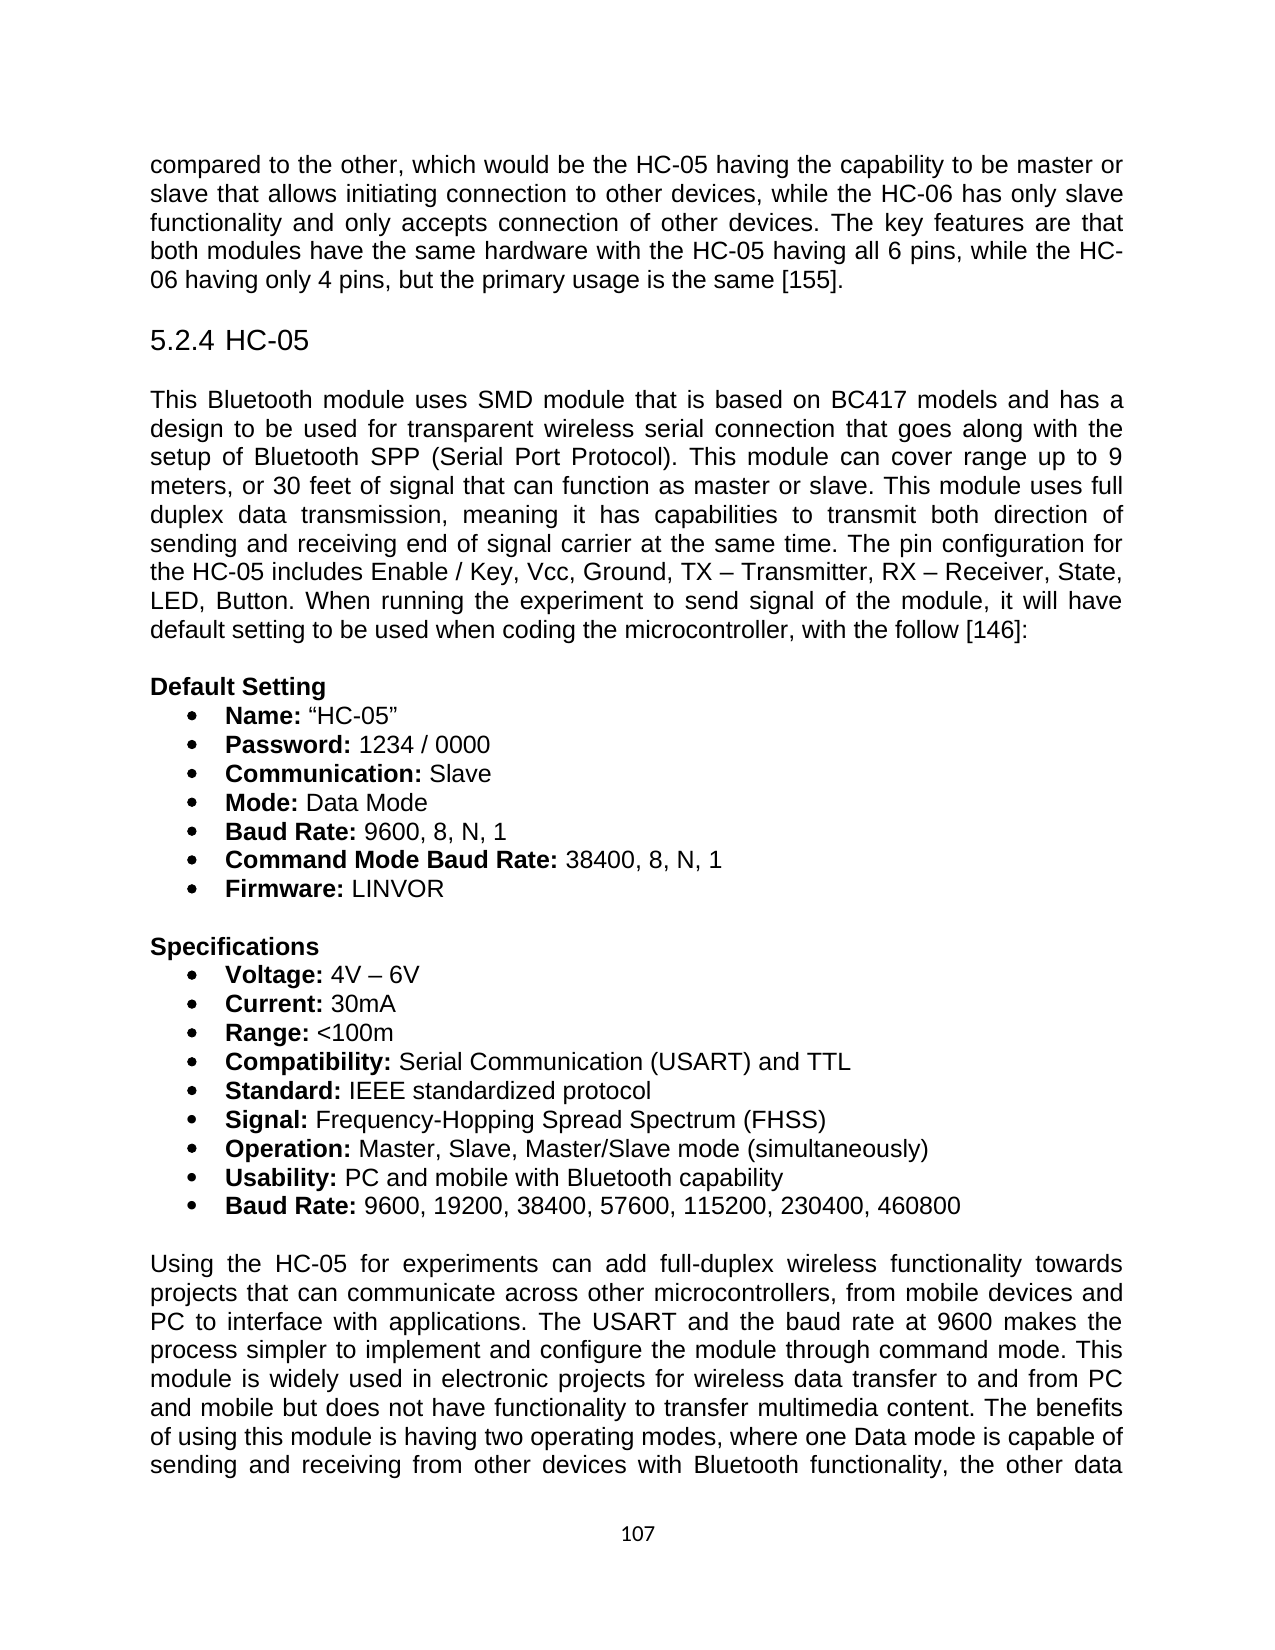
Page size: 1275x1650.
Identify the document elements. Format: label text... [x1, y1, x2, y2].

list Command Mode Baud Rate: 38400, 8, N, 1 [187, 845, 1125, 874]
list Compatibility: Serial Communication (USART) and TTL [187, 1047, 1125, 1076]
list Baud Rate: 9600, 8, N, 1 [187, 816, 1125, 845]
list Range: <100m [187, 1018, 1125, 1047]
text This Bluetooth module uses SMD module that is based on BC417 models and has a design to be used for transparent wireless serial connection that goes along with the setup of Bluetooth SPP (Serial Port Protocol). This module can cover range up to 9 meters, or 30 feet of signal that can function as master or slave. This module uses full duplex data transmission, meaning it has capabilities to transmit both direction of sending and receiving end of signal carrier at the same time. The pin configuration for the HC-05 includes Enable / Key, Vcc, Ground, TX – Transmitter, RX – Receiver, State, LED, Button. When running the experiment to send signal of the module, it will have default setting to be used when coding the microcontroller, with the follow [146]: [150, 385, 1125, 643]
list Signal: Frequency-Hopping Spread Spectrum (FHSS) [187, 1105, 1125, 1134]
list Current: 30mA [187, 989, 1125, 1018]
list Mode: Data Mode [187, 788, 1125, 816]
list Name: “HC-05” [187, 701, 1125, 730]
list Usability: PC and mobile with Bluetooth capability [187, 1162, 1125, 1191]
text Specifications [150, 932, 1125, 961]
text Default Setting [150, 672, 1125, 701]
list Password: 1234 / 0000 [187, 730, 1125, 759]
subtitle HC-05 [150, 322, 1125, 356]
list Baud Rate: 9600, 19200, 38400, 57600, 115200, 230400, 460800 [187, 1191, 1125, 1220]
list Firmware: LINVOR [187, 874, 1125, 903]
list Operation: Master, Slave, Master/Slave mode (simultaneously) [187, 1134, 1125, 1162]
list Voltage: 4V – 6V [187, 961, 1125, 989]
list Communication: Slave [187, 759, 1125, 788]
list Standard: IEEE standardized protocol [187, 1076, 1125, 1105]
